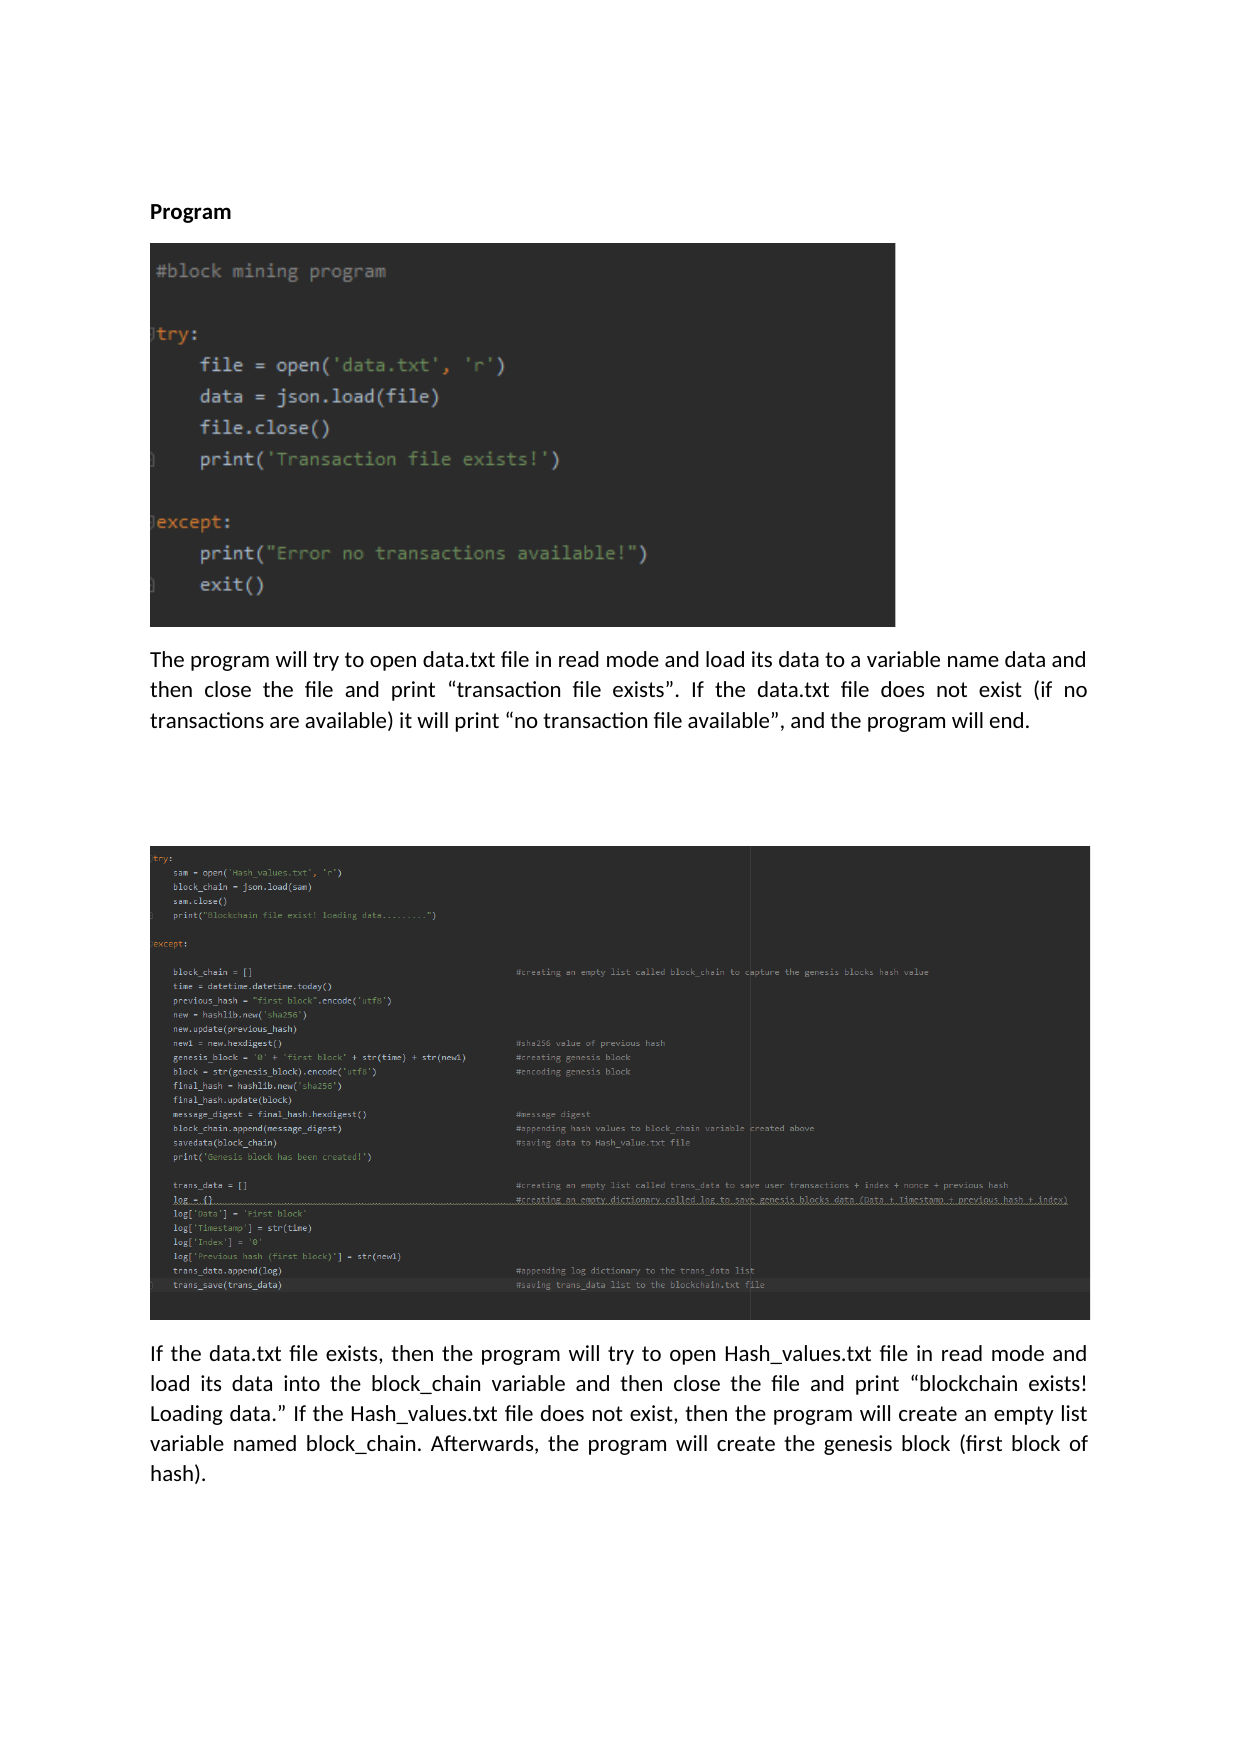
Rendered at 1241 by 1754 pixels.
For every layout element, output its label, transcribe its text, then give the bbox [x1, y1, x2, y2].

picture [150, 243, 896, 627]
text Program [150, 197, 1090, 225]
text If the data.txt file exists, then the program will try to open Hash_values.txt file in read mode and load its data into the block_chain variable and then close the file and print “blockchain exists! Loading data.” If the Hash_values.txt file does not exist, then the program will create an empty list variable named block_chain. Afterwards, the program will create the genesis block (first block of hash). [150, 1339, 1090, 1487]
picture [150, 846, 1091, 1320]
text The program will try to open data.txt file in read mode and load its data to a variable name data and then close the file and print “transaction file exists”. If the data.txt file does not exist (if no transactions are available) it will print “no transaction file available”, and the program will end. [150, 645, 1090, 734]
